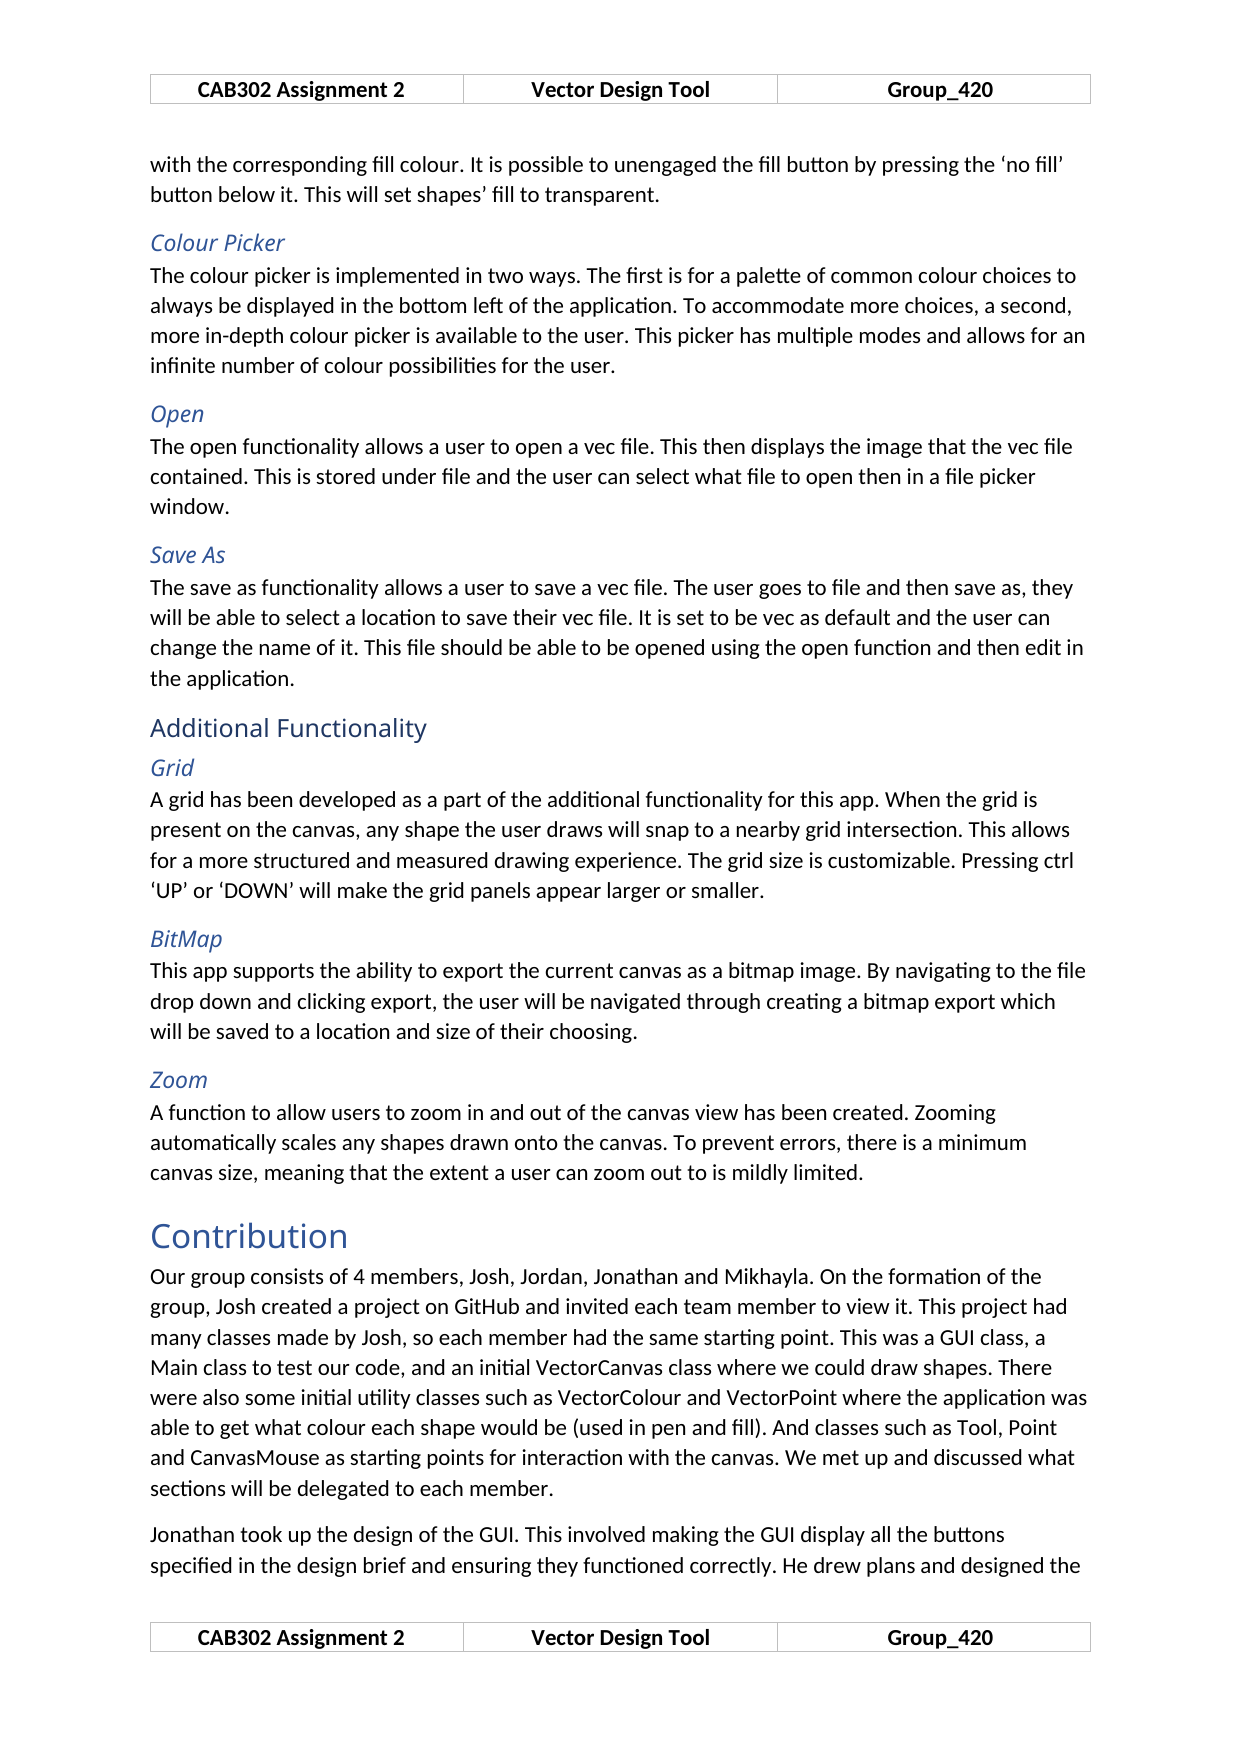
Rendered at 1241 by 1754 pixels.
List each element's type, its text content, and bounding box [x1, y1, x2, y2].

text Our group consists of 4 members, Josh, Jordan, Jonathan and Mikhayla. On the formation of the group, Josh created a project on GitHub and invited each team member to view it. This project had many classes made by Josh, so each member had the same starting point. This was a GUI class, a Main class to test our code, and an initial VectorCanvas class where we could draw shapes. There were also some initial utility classes such as VectorColour and VectorPoint where the application was able to get what colour each shape would be (used in pen and fill). And classes such as Tool, Point and CanvasMouse as starting points for interaction with the canvas. We met up and discussed what sections will be delegated to each member. [150, 1262, 1090, 1502]
subtitle Zoom [150, 1064, 1090, 1095]
subtitle Grid [150, 752, 1090, 783]
text A grid has been developed as a part of the additional functionality for this app. When the grid is present on the canvas, any shape the user draws will snap to a nearby grid intersection. This allows for a more structured and measured drawing experience. The grid size is customizable. Pressing ctrl ‘UP’ or ‘DOWN’ will make the grid panels appear larger or smaller. [150, 785, 1090, 904]
subtitle BitMap [150, 923, 1090, 954]
text The colour picker is implemented in two ways. The first is for a palette of common colour choices to always be displayed in the bottom left of the application. To accommodate more choices, a second, more in-depth colour picker is available to the user. This picker has multiple modes and allows for an infinite number of colour possibilities for the user. [150, 261, 1090, 379]
subtitle Colour Picker [150, 227, 1090, 258]
subtitle Additional Functionality [150, 711, 1090, 745]
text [150, 1521, 1090, 1579]
text The save as functionality allows a user to save a vec file. The user goes to file and then save as, they will be able to select a location to save their vec file. It is set to be vec as default and the user can change the name of it. This file should be able to be opened using the open function and then edit in the application. [150, 573, 1090, 692]
subtitle Contribution [150, 1213, 1090, 1259]
subtitle Save As [150, 539, 1090, 571]
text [150, 150, 1090, 208]
text This app supports the ability to export the current canvas as a bitmap image. By navigating to the file drop down and clicking export, the user will be navigated through creating a bitmap export which will be saved to a location and size of their choosing. [150, 957, 1090, 1045]
subtitle Open [150, 398, 1090, 429]
text A function to allow users to zoom in and out of the canvas view has been created. Zooming automatically scales any shapes drawn onto the canvas. To prevent errors, there is a minimum canvas size, meaning that the extent a user can zoom out to is mildly limited. [150, 1098, 1090, 1186]
text The open functionality allows a user to open a vec file. This then displays the image that the vec file contained. This is stored under file and the user can select what file to open then in a file picker window. [150, 432, 1090, 521]
